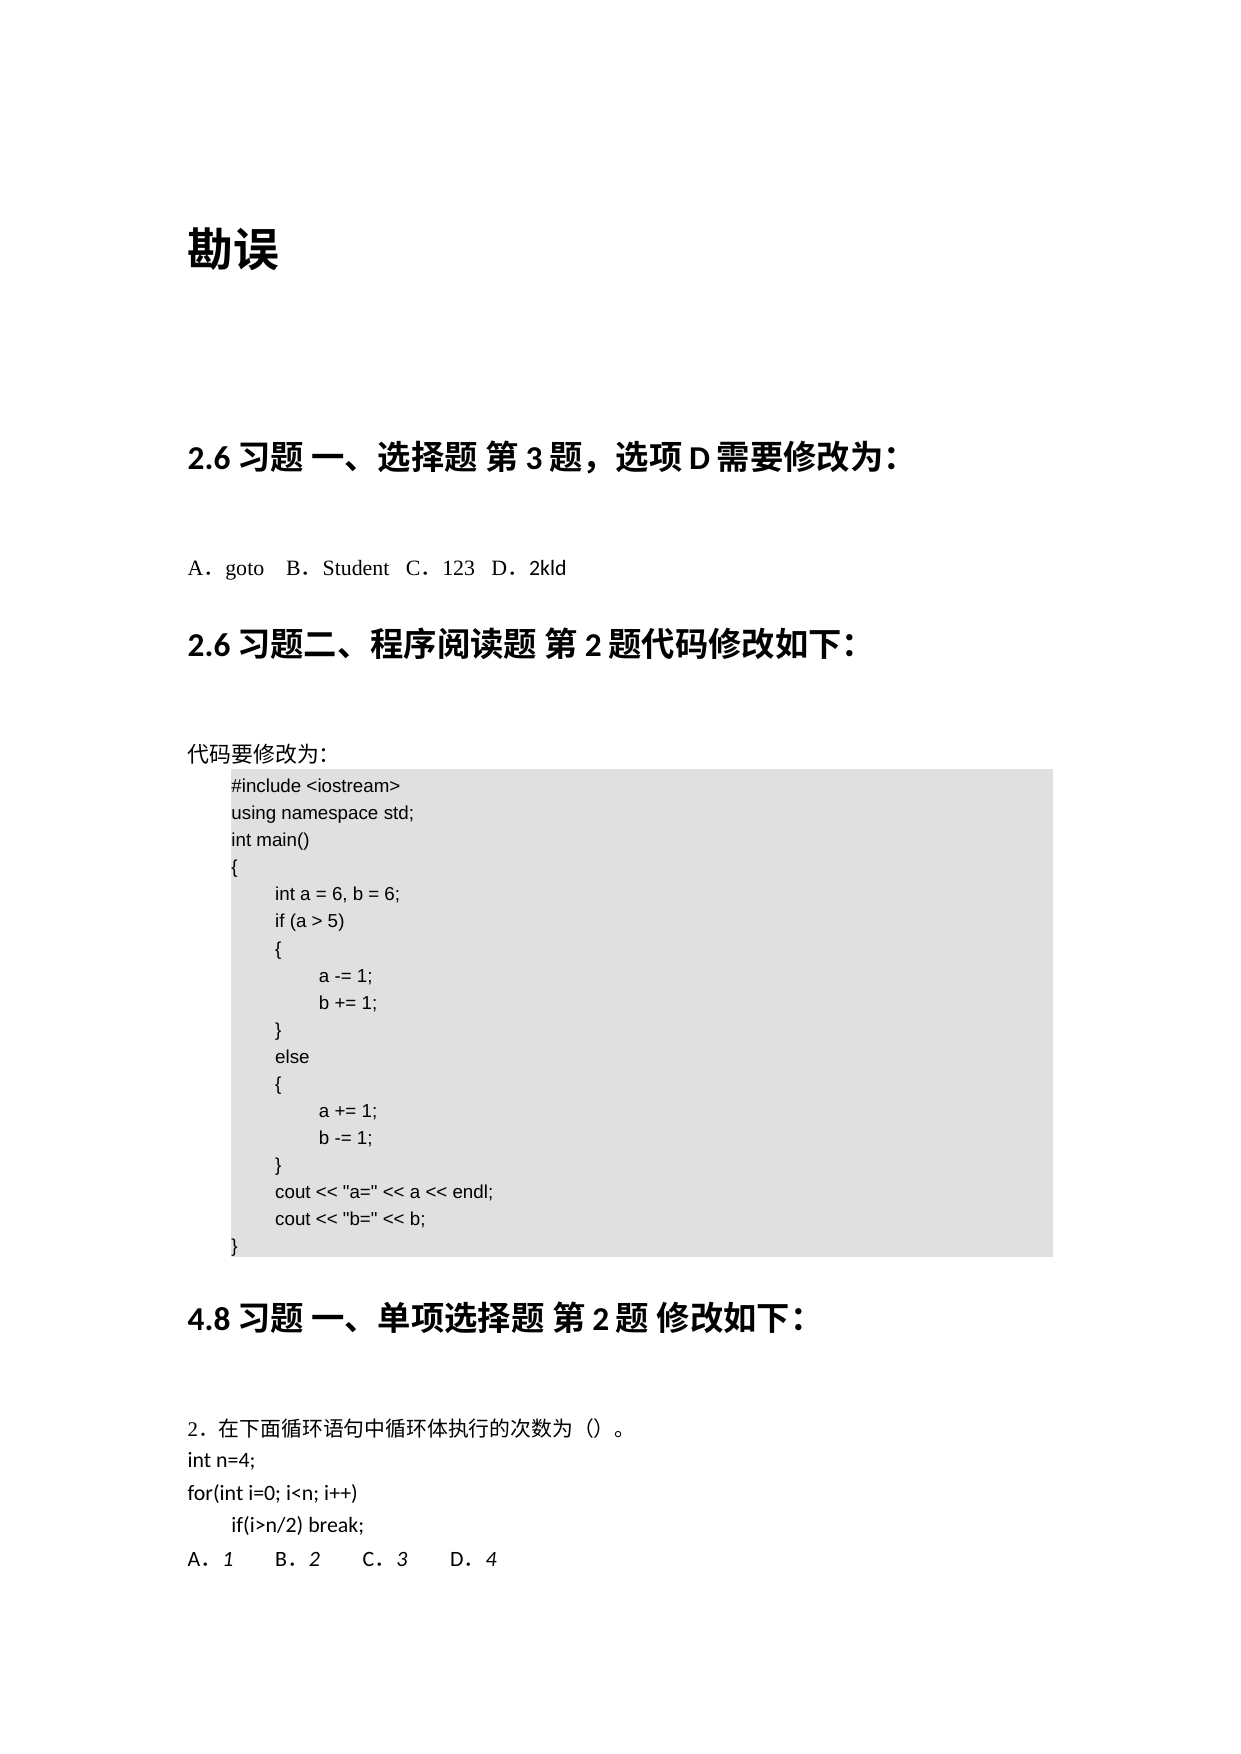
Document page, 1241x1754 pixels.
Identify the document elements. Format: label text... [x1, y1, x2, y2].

text int a = 6, b = 6; [231, 878, 1053, 905]
subtitle 2.6习题 一、选择题 第3题，选项D需要修改为： [187, 423, 1053, 488]
text 代码要修改为： [187, 737, 1053, 769]
subtitle 2.6习题二、程序阅读题 第2题代码修改如下： [187, 609, 1053, 674]
text if(i>n/2) break; [187, 1508, 1053, 1541]
text { [231, 851, 1053, 878]
subtitle 4.8习题 一、单项选择题 第2题 修改如下： [187, 1284, 1053, 1349]
text for(int i=0; i<n; i++) [187, 1476, 1053, 1508]
text A．goto B．Student C．123 D．2kld [187, 550, 1053, 582]
text using namespace std; [231, 796, 1053, 823]
text } [231, 1148, 1053, 1176]
text b += 1; [231, 986, 1053, 1013]
text b -= 1; [231, 1121, 1053, 1148]
text cout << "a=" << a << endl; [231, 1176, 1053, 1203]
text { [231, 932, 1053, 959]
subtitle 勘误 [187, 197, 1053, 295]
text a -= 1; [231, 959, 1053, 986]
text A．1 B．2 C．3 D．4 [187, 1541, 1053, 1573]
text cout << "b=" << b; [231, 1203, 1053, 1230]
text #include <iostream> [231, 769, 1053, 796]
text if (a > 5) [231, 905, 1053, 932]
text a += 1; [231, 1094, 1053, 1121]
text } [231, 1013, 1053, 1040]
text int main() [231, 823, 1053, 851]
text { [231, 1067, 1053, 1094]
text } [231, 1230, 1053, 1257]
text 2．在下面循环语句中循环体执行的次数为（）。 [187, 1411, 1053, 1443]
text int n=4; [187, 1443, 1053, 1476]
text else [231, 1040, 1053, 1067]
